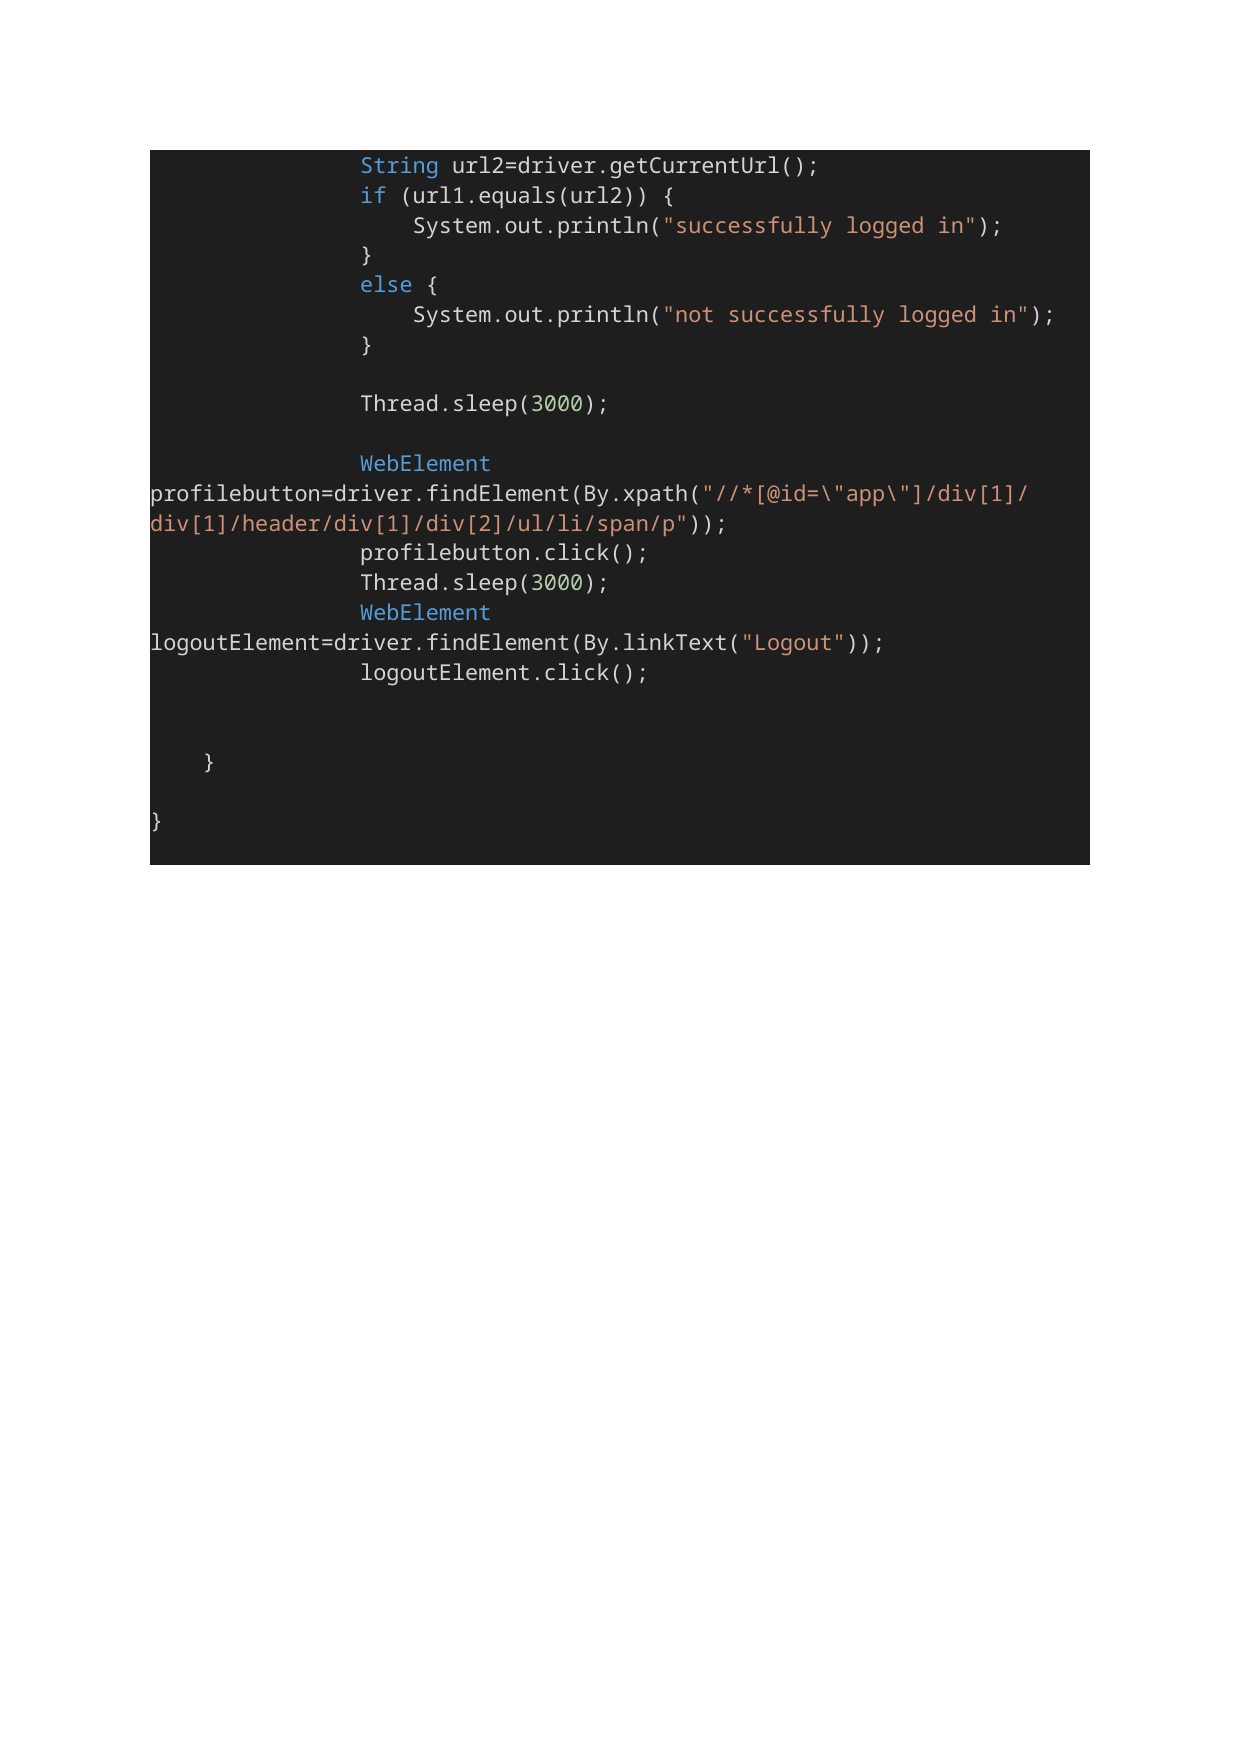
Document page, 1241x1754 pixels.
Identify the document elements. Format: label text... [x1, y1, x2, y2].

text if (url1.equals(url2)) { [150, 180, 1090, 209]
text } [150, 805, 1090, 835]
text } [150, 746, 1090, 776]
text Thread.sleep(3000); [150, 567, 1090, 597]
text } [150, 329, 1090, 358]
text Thread.sleep(3000); [150, 388, 1090, 418]
text System.out.println("successfully logged in"); [150, 209, 1090, 239]
text String url2=driver.getCurrentUrl(); [150, 150, 1090, 180]
text profilebutton.click(); [150, 537, 1090, 567]
text logoutElement.click(); [150, 656, 1090, 686]
text WebElement logoutElement=driver.findElement(By.linkText("Logout")); [150, 597, 1090, 656]
text else { [150, 269, 1090, 299]
text System.out.println("not successfully logged in"); [150, 299, 1090, 329]
text WebElement profilebutton=driver.findElement(By.xpath("//*[@id=\"app\"]/div[1]/div[1]/header/div[1]/div[2]/ul/li/span/p")); [150, 448, 1090, 537]
text } [150, 239, 1090, 269]
